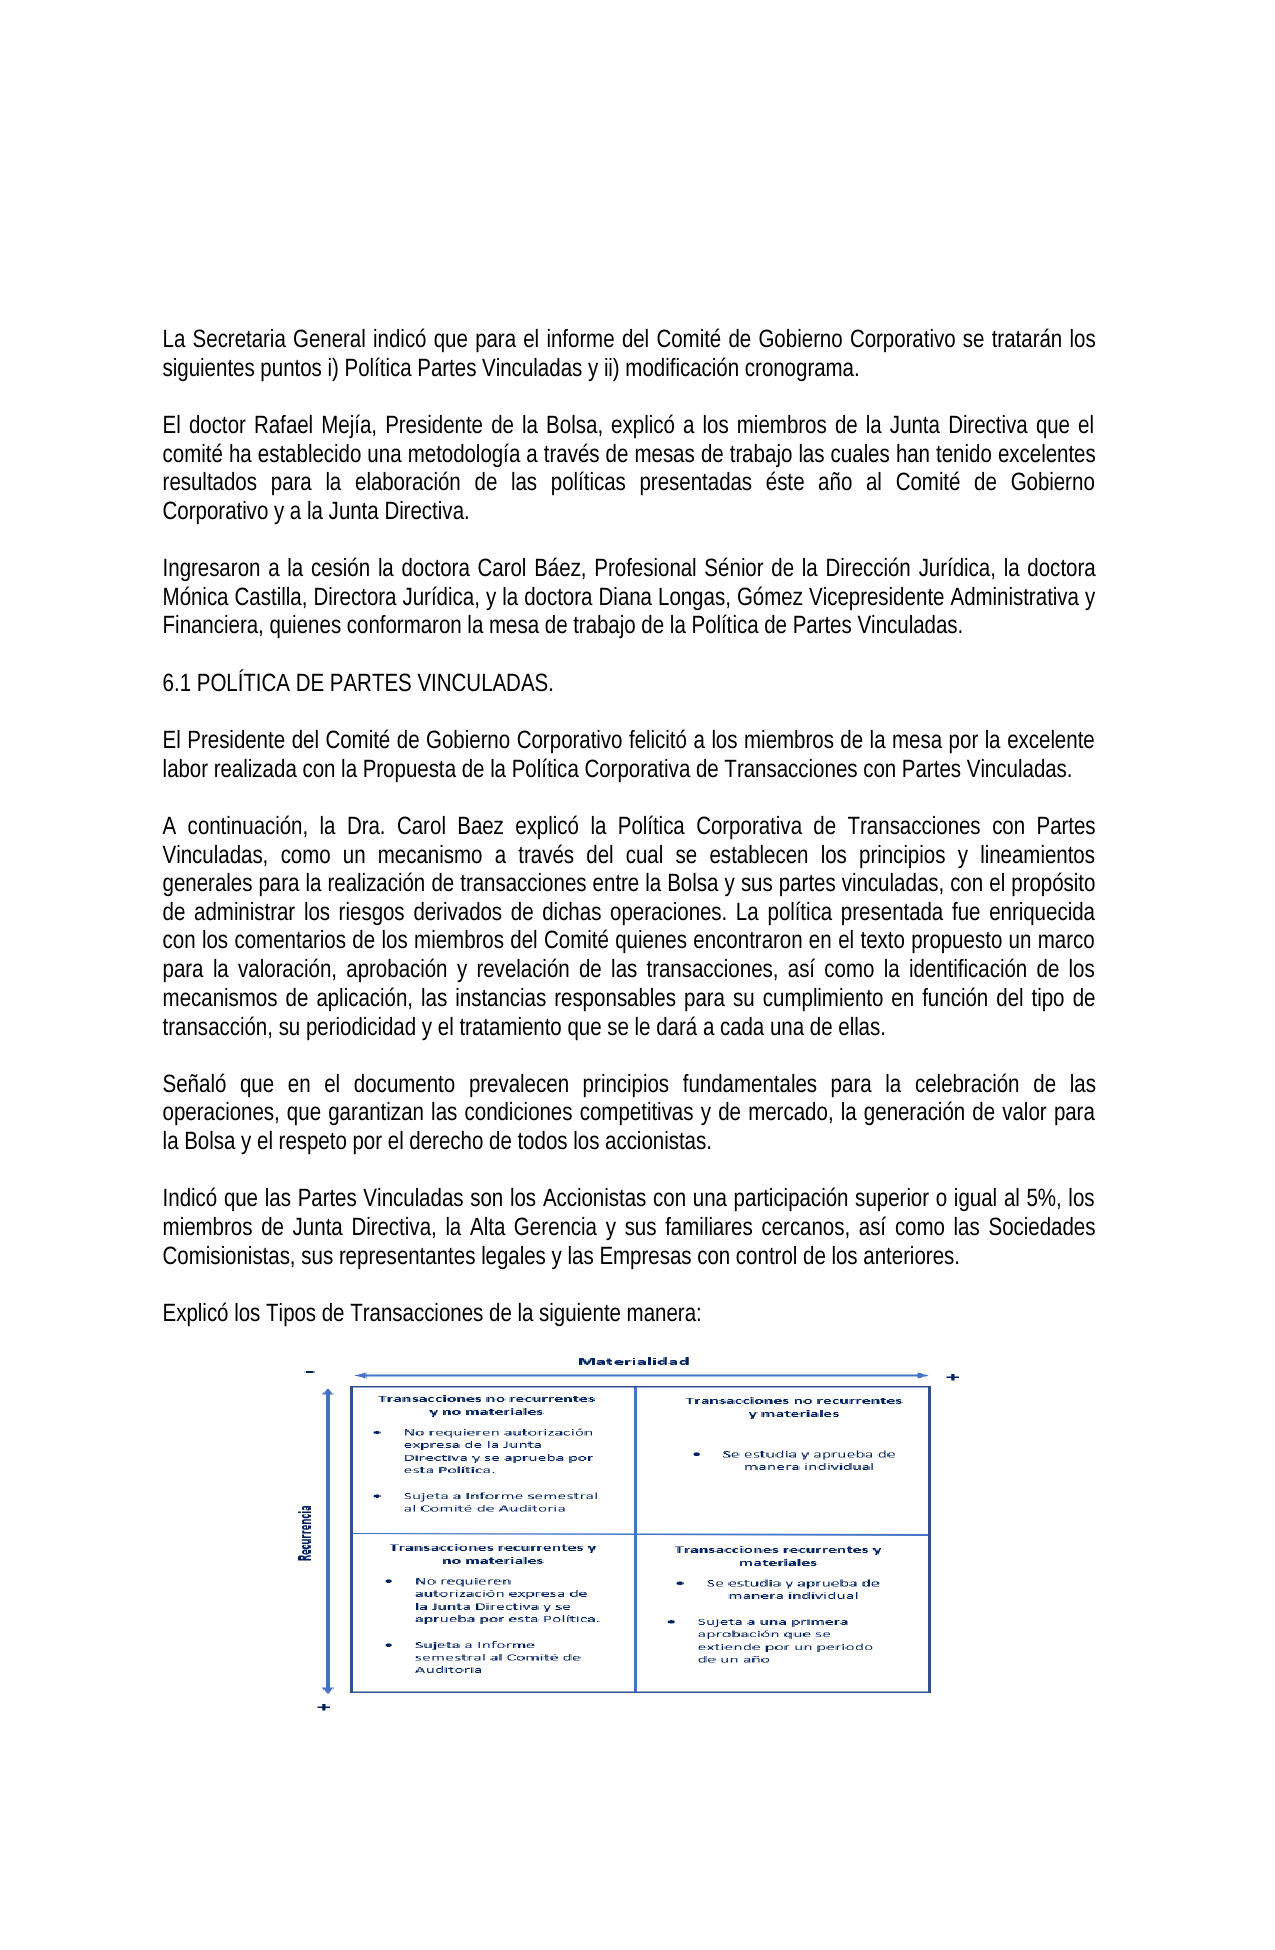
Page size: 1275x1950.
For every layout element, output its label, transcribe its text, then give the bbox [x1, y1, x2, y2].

list La Secretaria General indicó que para el informe del Comité de Gobierno Corporativo se tratarán los siguientes puntos i) Política Partes Vinculadas y ii) modificación cronograma. [162, 324, 1098, 381]
list A continuación, la Dra. Carol Baez explicó la Política Corporativa de Transacciones con Partes Vinculadas, como un mecanismo a través del cual se establecen los principios y lineamientos generales para la realización de transacciones entre la Bolsa y sus partes vinculadas, con el propósito de administrar los riesgos derivados de dichas operaciones. La política presentada fue enriquecida con los comentarios de los miembros del Comité quienes encontraron en el texto propuesto un marco para la valoración, aprobación y revelación de las transacciones, así como la identificación de los mecanismos de aplicación, las instancias responsables para su cumplimiento en función del tipo de transacción, su periodicidad y el tratamiento que se le dará a cada una de ellas. [162, 811, 1098, 1040]
list El Presidente del Comité de Gobierno Corporativo felicitó a los miembros de la mesa por la excelente labor realizada con la Propuesta de la Política Corporativa de Transacciones con Partes Vinculadas. [162, 725, 1098, 782]
picture [290, 1355, 970, 1717]
list Ingresaron a la cesión la doctora Carol Báez, Profesional Sénior de la Dirección Jurídica, la doctora Mónica Castilla, Directora Jurídica, y la doctora Diana Longas, Gómez Vicepresidente Administrativa y Financiera, quienes conformaron la mesa de trabajo de la Política de Partes Vinculadas. [162, 553, 1098, 639]
list Señaló que en el documento prevalecen principios fundamentales para la celebración de las operaciones, que garantizan las condiciones competitivas y de mercado, la generación de valor para la Bolsa y el respeto por el derecho de todos los accionistas. [162, 1069, 1098, 1155]
list Indicó que las Partes Vinculadas son los Accionistas con una participación superior o igual al 5%, los miembros de Junta Directiva, la Alta Gerencia y sus familiares cercanos, así como las Sociedades Comisionistas, sus representantes legales y las Empresas con control de los anteriores. [162, 1183, 1098, 1269]
list 6.1 POLÍTICA DE PARTES VINCULADAS. [162, 668, 1098, 696]
list El doctor Rafael Mejía, Presidente de la Bolsa, explicó a los miembros de la Junta Directiva que el comité ha establecido una metodología a través de mesas de trabajo las cuales han tenido excelentes resultados para la elaboración de las políticas presentadas éste año al Comité de Gobierno Corporativo y a la Junta Directiva. [162, 410, 1098, 524]
list Explicó los Tipos de Transacciones de la siguiente manera: [162, 1298, 1098, 1327]
